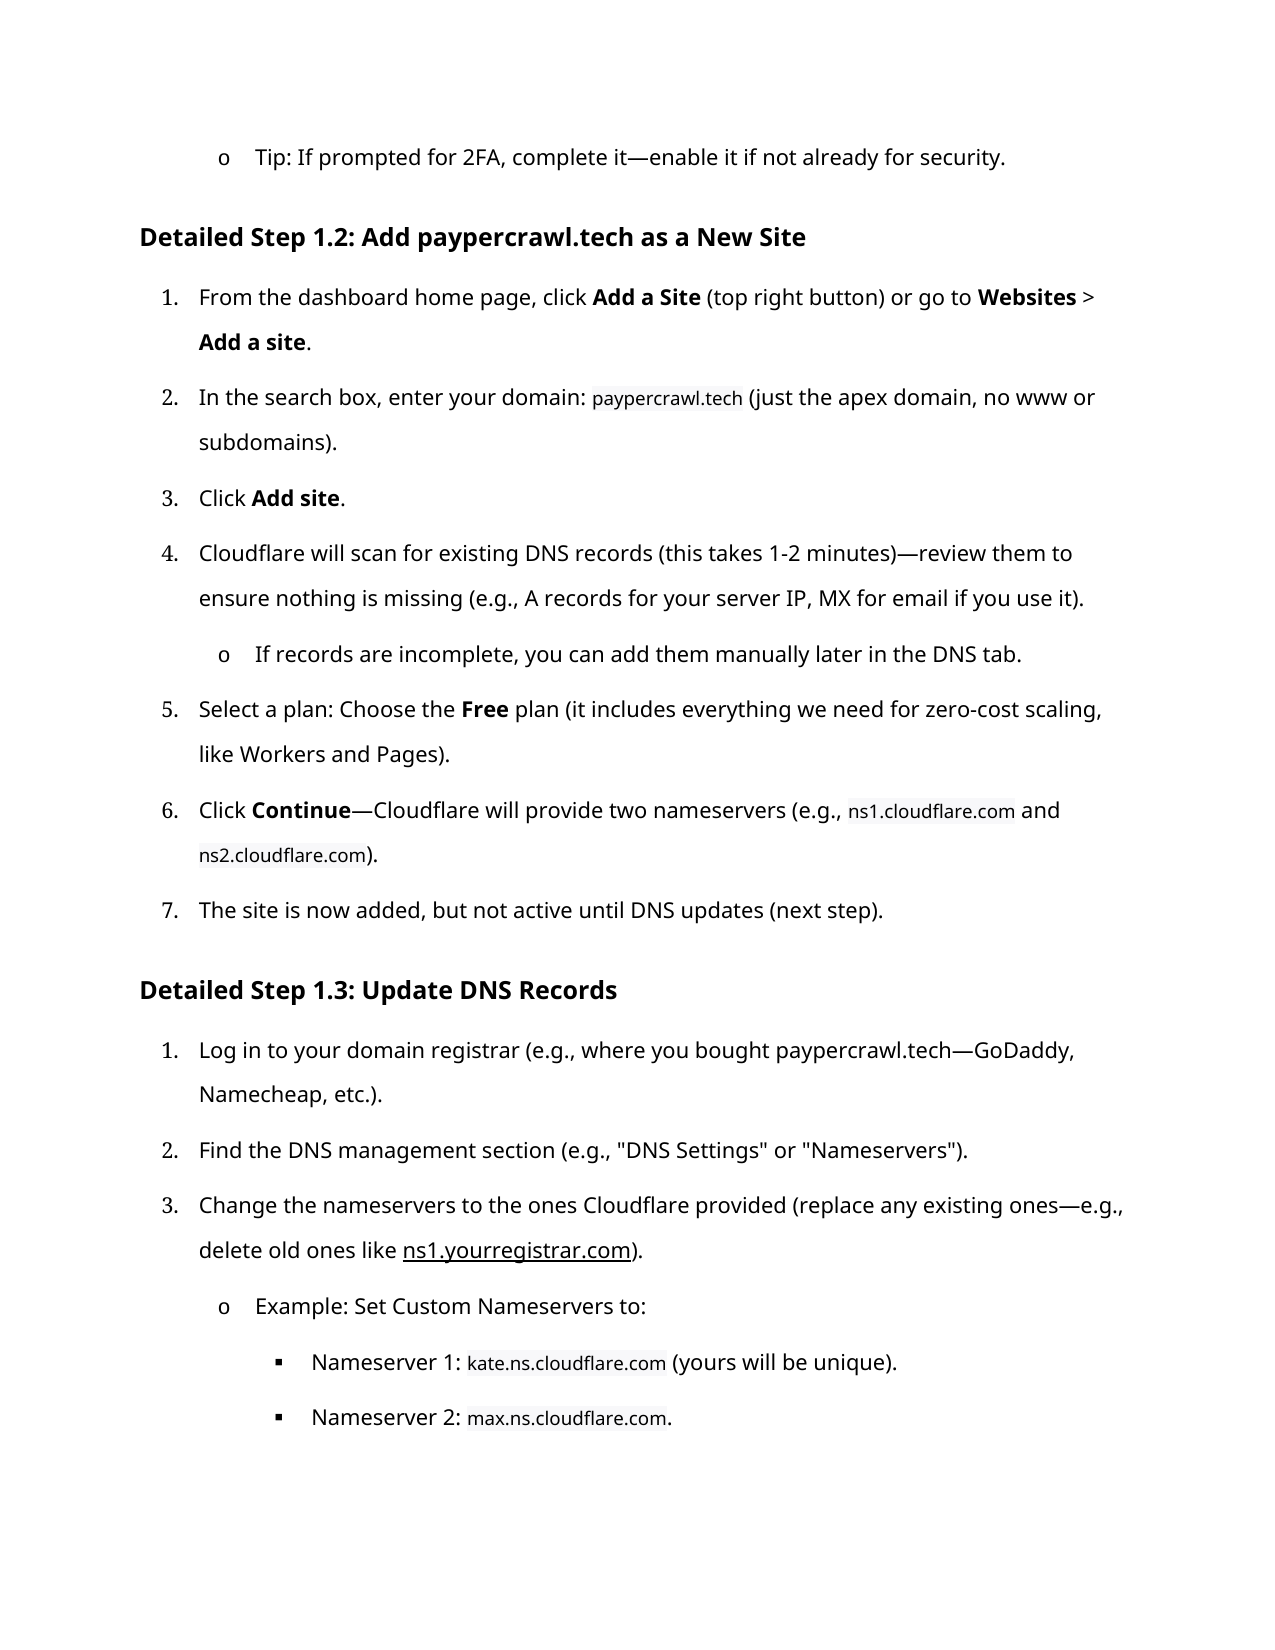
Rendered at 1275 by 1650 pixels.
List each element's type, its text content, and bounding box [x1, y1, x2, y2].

text Detailed Step 1.2: Add paypercrawl.tech as a New Site [139, 220, 1133, 254]
list Log in to your domain registrar (e.g., where you bought paypercrawl.tech—GoDaddy, Namecheap, etc.). [161, 1034, 1133, 1109]
list Tip: If prompted for 2FA, complete it—enable it if not already for security. [217, 142, 1133, 172]
list Find the DNS management section (e.g., "DNS Settings" or "Nameservers"). [161, 1135, 1133, 1165]
list Select a plan: Choose the Free plan (it includes everything we need for zero-cost scaling, like Workers and Pages). [161, 694, 1133, 769]
list Nameserver 1: kate.ns.cloudflare.com (yours will be unique). [273, 1347, 1133, 1377]
text Detailed Step 1.3: Update DNS Records [139, 973, 1133, 1007]
list Click Continue—Cloudflare will provide two nameservers (e.g., ns1.cloudflare.com and ns2.cloudflare.com). [161, 795, 1133, 869]
list From the dashboard home page, click Add a Site (top right button) or go to Websites > Add a site. [161, 282, 1133, 356]
list The site is now added, but not active until DNS updates (next step). [161, 895, 1133, 925]
list Change the nameservers to the ones Cloudflare provided (replace any existing ones—e.g., delete old ones like ns1.yourregistrar.com). [161, 1191, 1133, 1265]
list Nameserver 2: max.ns.cloudflare.com. [273, 1402, 1133, 1432]
list In the search box, enter your domain: paypercrawl.tech (just the apex domain, no www or subdomains). [161, 382, 1133, 457]
list Cloudflare will scan for existing DNS records (this takes 1-2 minutes)—review them to ensure nothing is missing (e.g., A records for your server IP, MX for email if you use it). [161, 538, 1133, 613]
list Example: Set Custom Nameservers to: [217, 1291, 1133, 1321]
list If records are incomplete, you can add them manually later in the DNS tab. [217, 638, 1133, 668]
list Click Add site. [161, 483, 1133, 512]
